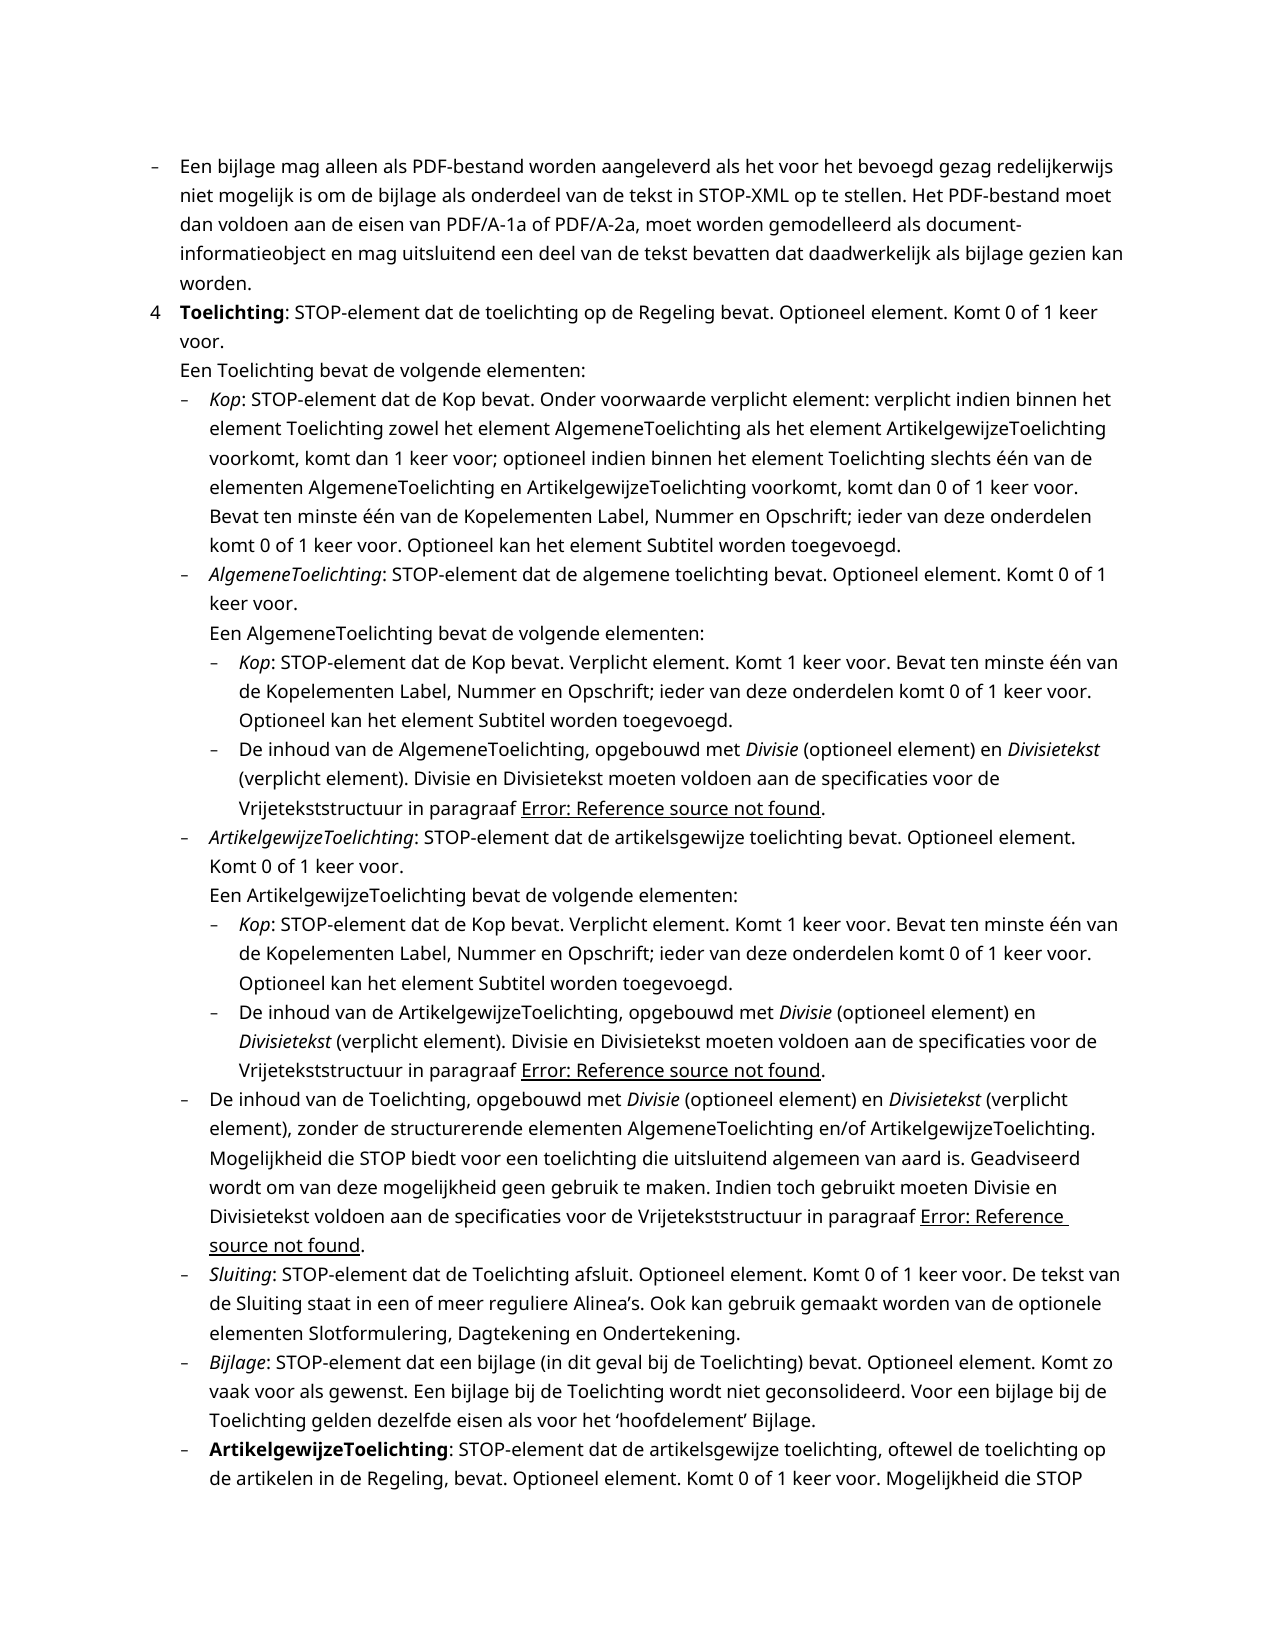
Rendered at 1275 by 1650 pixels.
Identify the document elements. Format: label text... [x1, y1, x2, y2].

text Kop: STOP-element dat de Kop bevat. Verplicht element. Komt 1 keer voor. Bevat ten minste één van de Kopelementen Label, Nummer en Opschrift; ieder van deze onderdelen komt 0 of 1 keer voor. Optioneel kan het element Subtitel worden toegevoegd. [209, 908, 1125, 996]
text Kop: STOP-element dat de Kop bevat. Onder voorwaarde verplicht element: verplicht indien binnen het element Toelichting zowel het element AlgemeneToelichting als het element ArtikelgewijzeToelichting voorkomt, komt dan 1 keer voor; optioneel indien binnen het element Toelichting slechts één van de elementen AlgemeneToelichting en ArtikelgewijzeToelichting voorkomt, komt dan 0 of 1 keer voor. Bevat ten minste één van de Kopelementen Label, Nummer en Opschrift; ieder van deze onderdelen komt 0 of 1 keer voor. Optioneel kan het element Subtitel worden toegevoegd. [179, 383, 1125, 558]
text ArtikelgewijzeToelichting: STOP-element dat de artikelsgewijze toelichting bevat. Optioneel element. Komt 0 of 1 keer voor. Een ArtikelgewijzeToelichting bevat de volgende elementen: [179, 821, 1125, 908]
text Een bijlage mag alleen als PDF-bestand worden aangeleverd als het voor het bevoegd gezag redelijkerwijs niet mogelijk is om de bijlage als onderdeel van de tekst in STOP-XML op te stellen. Het PDF-bestand moet dan voldoen aan de eisen van PDF/A-1a of PDF/A-2a, moet worden gemodelleerd als document-informatieobject en mag uitsluitend een deel van de tekst bevatten dat daadwerkelijk als bijlage gezien kan worden. [150, 150, 1125, 296]
text Kop: STOP-element dat de Kop bevat. Verplicht element. Komt 1 keer voor. Bevat ten minste één van de Kopelementen Label, Nummer en Opschrift; ieder van deze onderdelen komt 0 of 1 keer voor. Optioneel kan het element Subtitel worden toegevoegd. [209, 646, 1125, 733]
text Bijlage: STOP-element dat een bijlage (in dit geval bij de Toelichting) bevat. Optioneel element. Komt zo vaak voor als gewenst. Een bijlage bij de Toelichting wordt niet geconsolideerd. Voor een bijlage bij de Toelichting gelden dezelfde eisen als voor het ‘hoofdelement’ Bijlage. [179, 1346, 1125, 1433]
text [179, 1433, 1125, 1492]
text Toelichting: STOP-element dat de toelichting op de Regeling bevat. Optioneel element. Komt 0 of 1 keer voor. Een Toelichting bevat de volgende elementen: [150, 296, 1125, 383]
text AlgemeneToelichting: STOP-element dat de algemene toelichting bevat. Optioneel element. Komt 0 of 1 keer voor. Een AlgemeneToelichting bevat de volgende elementen: [179, 558, 1125, 646]
text Sluiting: STOP-element dat de Toelichting afsluit. Optioneel element. Komt 0 of 1 keer voor. De tekst van de Sluiting staat in een of meer reguliere Alinea’s. Ook kan gebruik gemaakt worden van de optionele elementen Slotformulering, Dagtekening en Ondertekening. [179, 1258, 1125, 1346]
